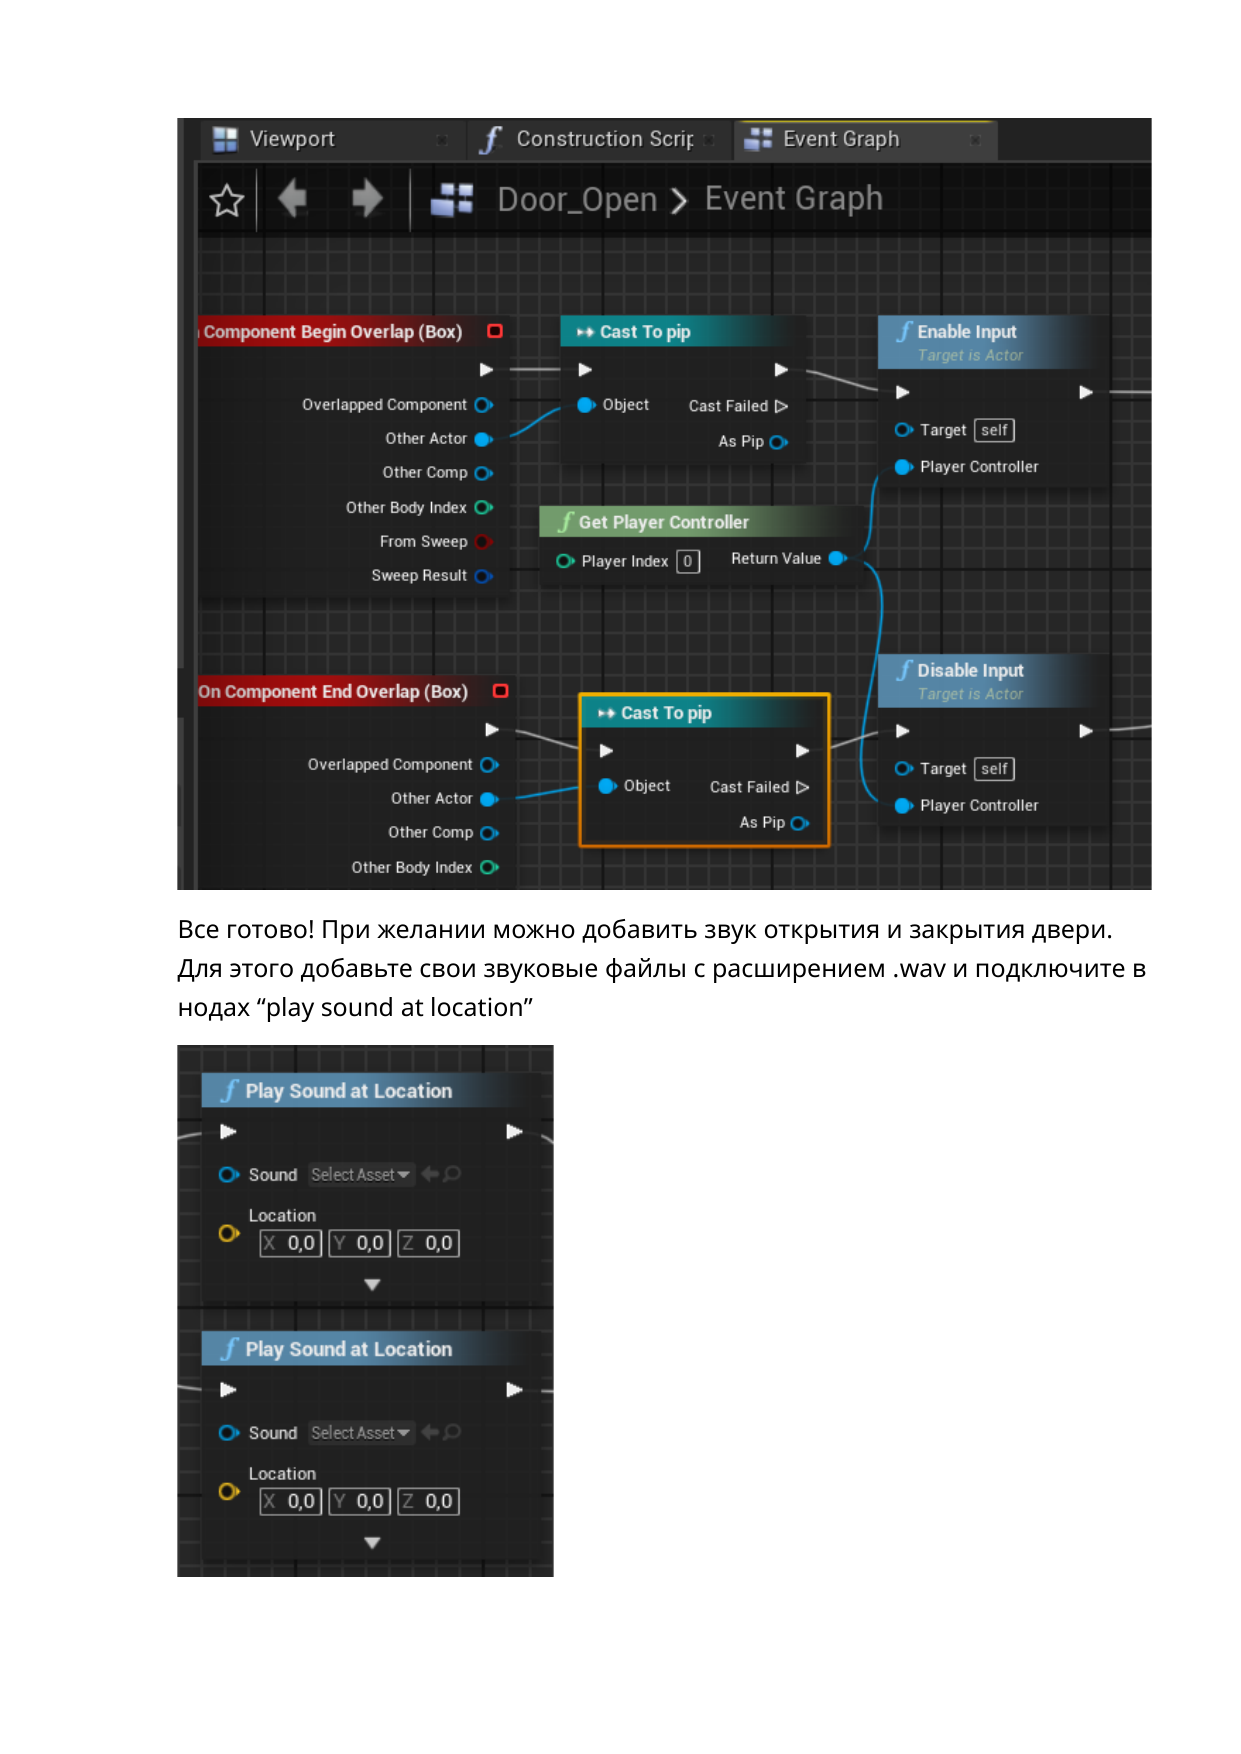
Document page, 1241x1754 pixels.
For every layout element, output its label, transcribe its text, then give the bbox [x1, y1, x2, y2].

text Все готово! При желании можно добавить звук открытия и закрытия двери. Для этого добавьте свои звуковые файлы с расширением .wav и подключите в нодах “play sound at location” [177, 911, 1152, 1024]
picture [177, 118, 1152, 890]
picture [177, 1045, 554, 1577]
